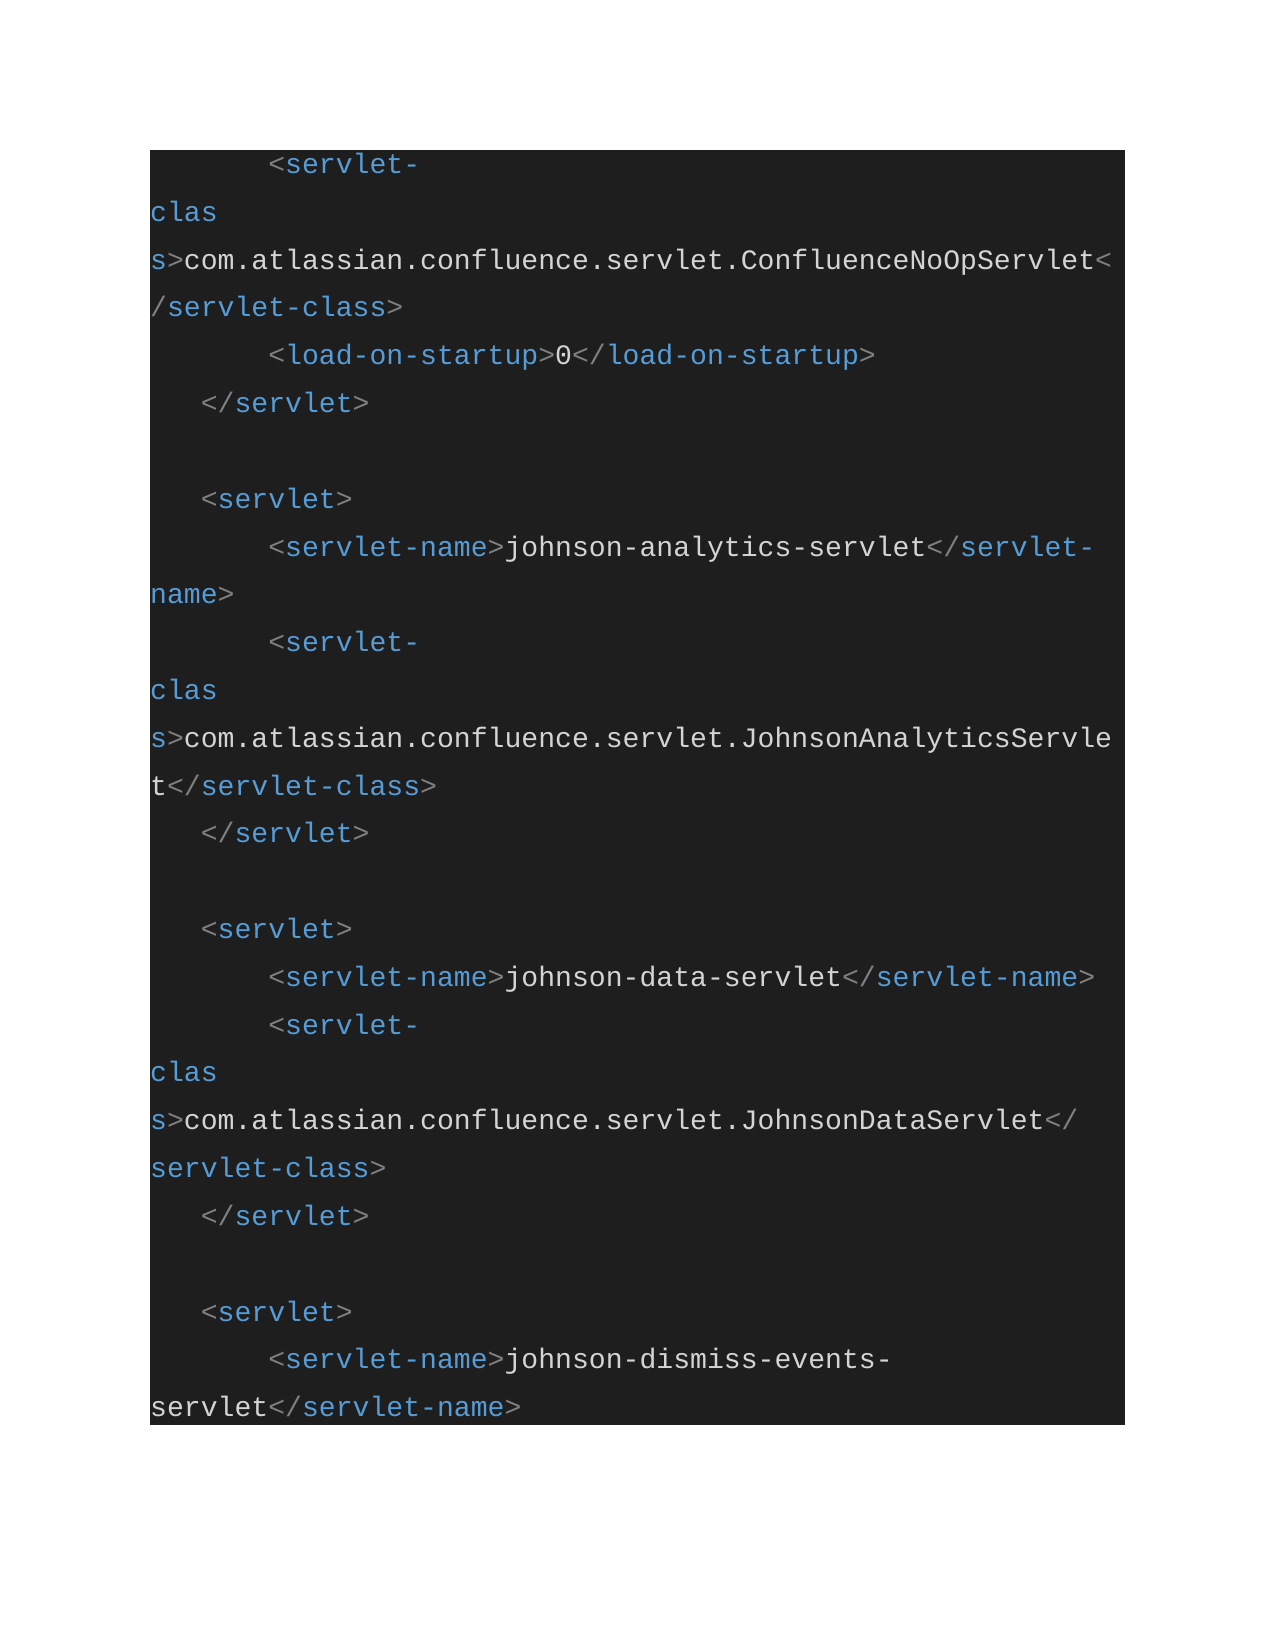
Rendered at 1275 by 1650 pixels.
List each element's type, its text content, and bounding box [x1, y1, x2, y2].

text <servlet> [150, 915, 1125, 947]
text <servlet-name>johnson-data-servlet</servlet-name> [150, 963, 1125, 995]
text <servlet> [150, 485, 1125, 517]
text <load-on-startup>0</load-on-startup> [150, 341, 1125, 373]
text <servlet-class>com.atlassian.confluence.servlet.JohnsonAnalyticsServlet</servlet-class> [150, 628, 1125, 803]
text <servlet-name>johnson-dismiss-events-servlet</servlet-name> [150, 1345, 1125, 1425]
text </servlet> [150, 1202, 1125, 1234]
text </servlet> [150, 389, 1125, 421]
text <servlet> [150, 1297, 1125, 1329]
text <servlet-class>com.atlassian.confluence.servlet.ConfluenceNoOpServlet</servlet-class> [150, 150, 1125, 325]
text <servlet-name>johnson-analytics-servlet</servlet-name> [150, 532, 1125, 612]
text <servlet-class>com.atlassian.confluence.servlet.JohnsonDataServlet</servlet-class> [150, 1011, 1125, 1186]
text </servlet> [150, 819, 1125, 851]
